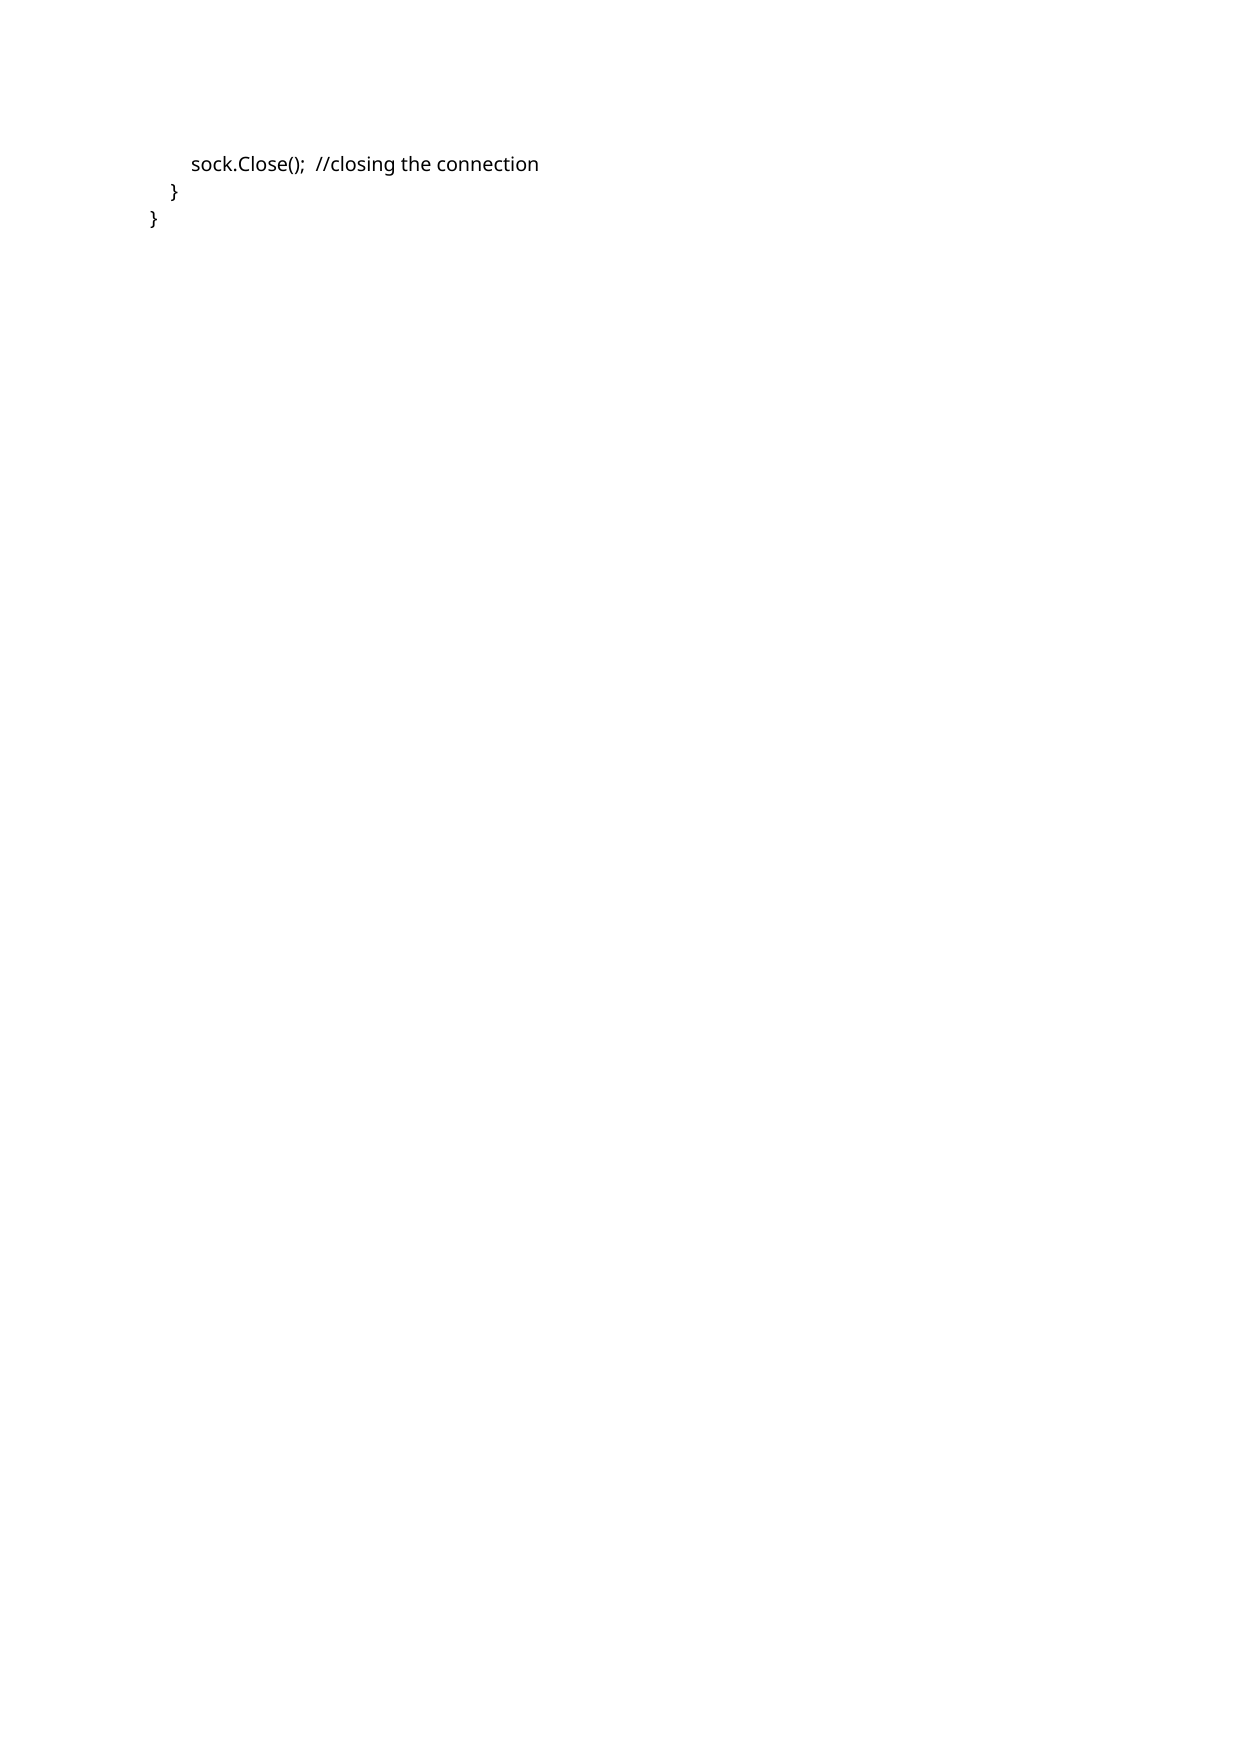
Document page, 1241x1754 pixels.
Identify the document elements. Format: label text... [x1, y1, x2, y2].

text } [150, 204, 1090, 231]
text sock.Close(); //closing the connection [150, 150, 1090, 177]
text } [150, 177, 1090, 204]
